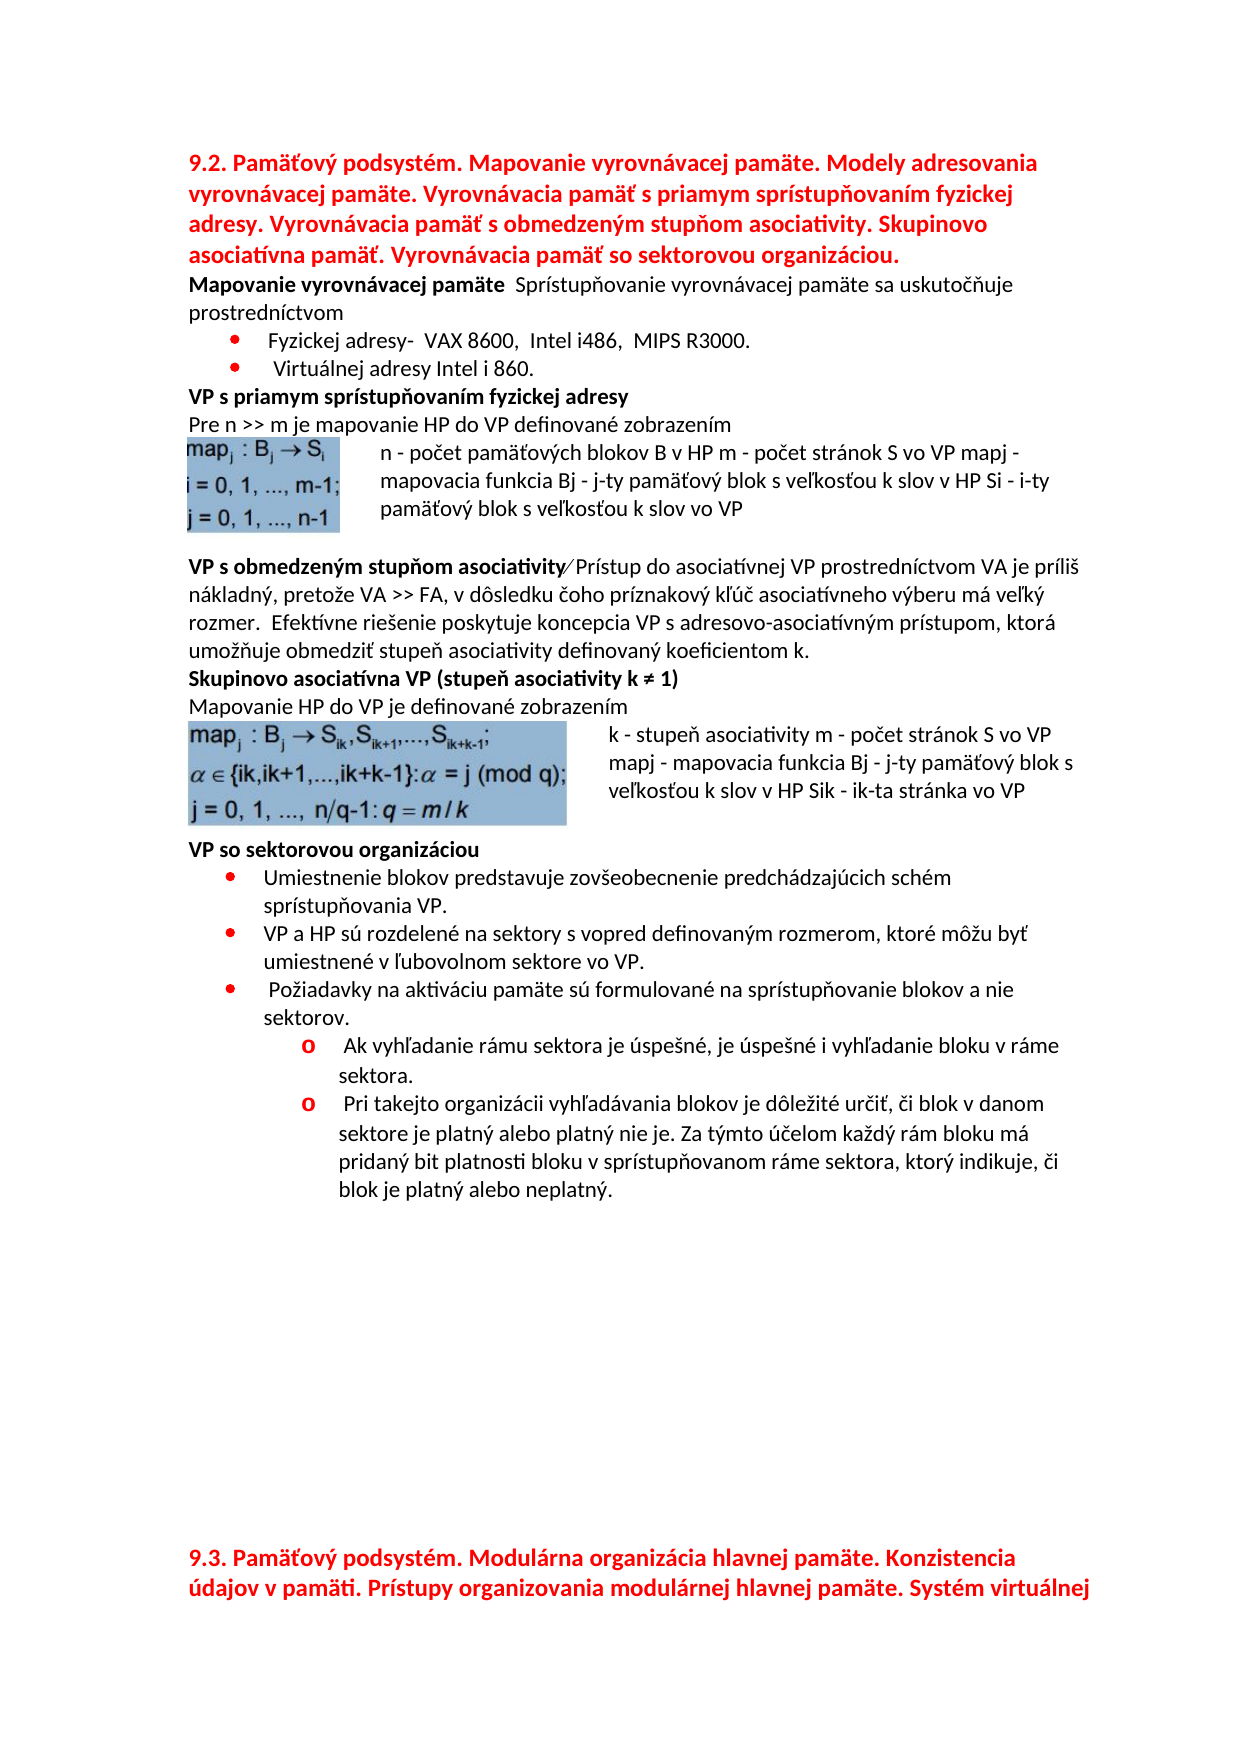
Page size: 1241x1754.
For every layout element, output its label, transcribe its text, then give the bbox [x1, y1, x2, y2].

list VP a HP sú rozdelené na sektory s vopred definovaným rozmerom, ktoré môžu byť umiestnené v ľubovolnom sektore vo VP. [226, 919, 1093, 975]
text 9.2. Pamäťový podsystém. Mapovanie vyrovnávacej pamäte. Modely adresovania vyrovnávacej pamäte. Vyrovnávacia pamäť s priamym sprístupňovaním fyzickej adresy. Vyrovnávacia pamäť s obmedzeným stupňom asociativity. Skupinovo asociatívna pamäť. Vyrovnávacia pamäť so sektorovou organizáciou. [188, 148, 1093, 270]
list Umiestnenie blokov predstavuje zovšeobecnenie predchádzajúcich schém sprístupňovania VP. [226, 863, 1093, 919]
list Fyzickej adresy- VAX 8600, Intel i486, MIPS R3000. [230, 326, 1093, 354]
text Mapovanie vyrovnávacej pamäte Sprístupňovanie vyrovnávacej pamäte sa uskutočňuje prostredníctvom [188, 270, 1093, 326]
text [188, 1542, 1093, 1603]
picture [187, 437, 340, 538]
picture [187, 721, 568, 829]
text VP s obmedzeným stupňom asociativity Prístup do asociatívnej VP prostredníctvom VA je príliš nákladný, pretože VA >> FA, v dôsledku čoho príznakový kľúč asociatívneho výberu má veľký rozmer. Efektívne riešenie poskytuje koncepcia VP s adresovo-asociatívným prístupom, ktorá umožňuje obmedziť stupeň asociativity definovaný koeficientom k. [188, 552, 1093, 664]
text k - stupeň asociativity m - počet stránok S vo VP mapj - mapovacia funkcia Bj - j-ty pamäťový blok s veľkosťou k slov v HP Sik - ik-ta stránka vo VP [188, 721, 1093, 804]
list Virtuálnej adresy Intel i 860. [230, 354, 1093, 382]
text Pre n >> m je mapovanie HP do VP definované zobrazením [188, 410, 1093, 438]
list Požiadavky na aktiváciu pamäte sú formulované na sprístupňovanie blokov a nie sektorov. [226, 975, 1093, 1031]
list Ak vyhľadanie rámu sektora je úspešné, je úspešné i vyhľadanie bloku v ráme sektora. [301, 1031, 1093, 1089]
list Pri takejto organizácii vyhľadávania blokov je dôležité určiť, či blok v danom sektore je platný alebo platný nie je. Za týmto účelom každý rám bloku má pridaný bit platnosti bloku v sprístupňovanom ráme sektora, ktorý indikuje, či blok je platný alebo neplatný. [301, 1089, 1093, 1203]
text n - počet pamäťových blokov B v HP m - počet stránok S vo VP mapj - mapovacia funkcia Bj - j-ty pamäťový blok s veľkosťou k slov v HP Si - i-ty pamäťový blok s veľkosťou k slov vo VP [188, 438, 1093, 522]
text VP so sektorovou organizáciou [188, 835, 1093, 863]
text Mapovanie HP do VP je definované zobrazením [188, 692, 1093, 721]
text Skupinovo asociatívna VP (stupeň asociativity k ≠ 1) [188, 664, 1093, 692]
text VP s priamym sprístupňovaním fyzickej adresy [188, 382, 1093, 410]
